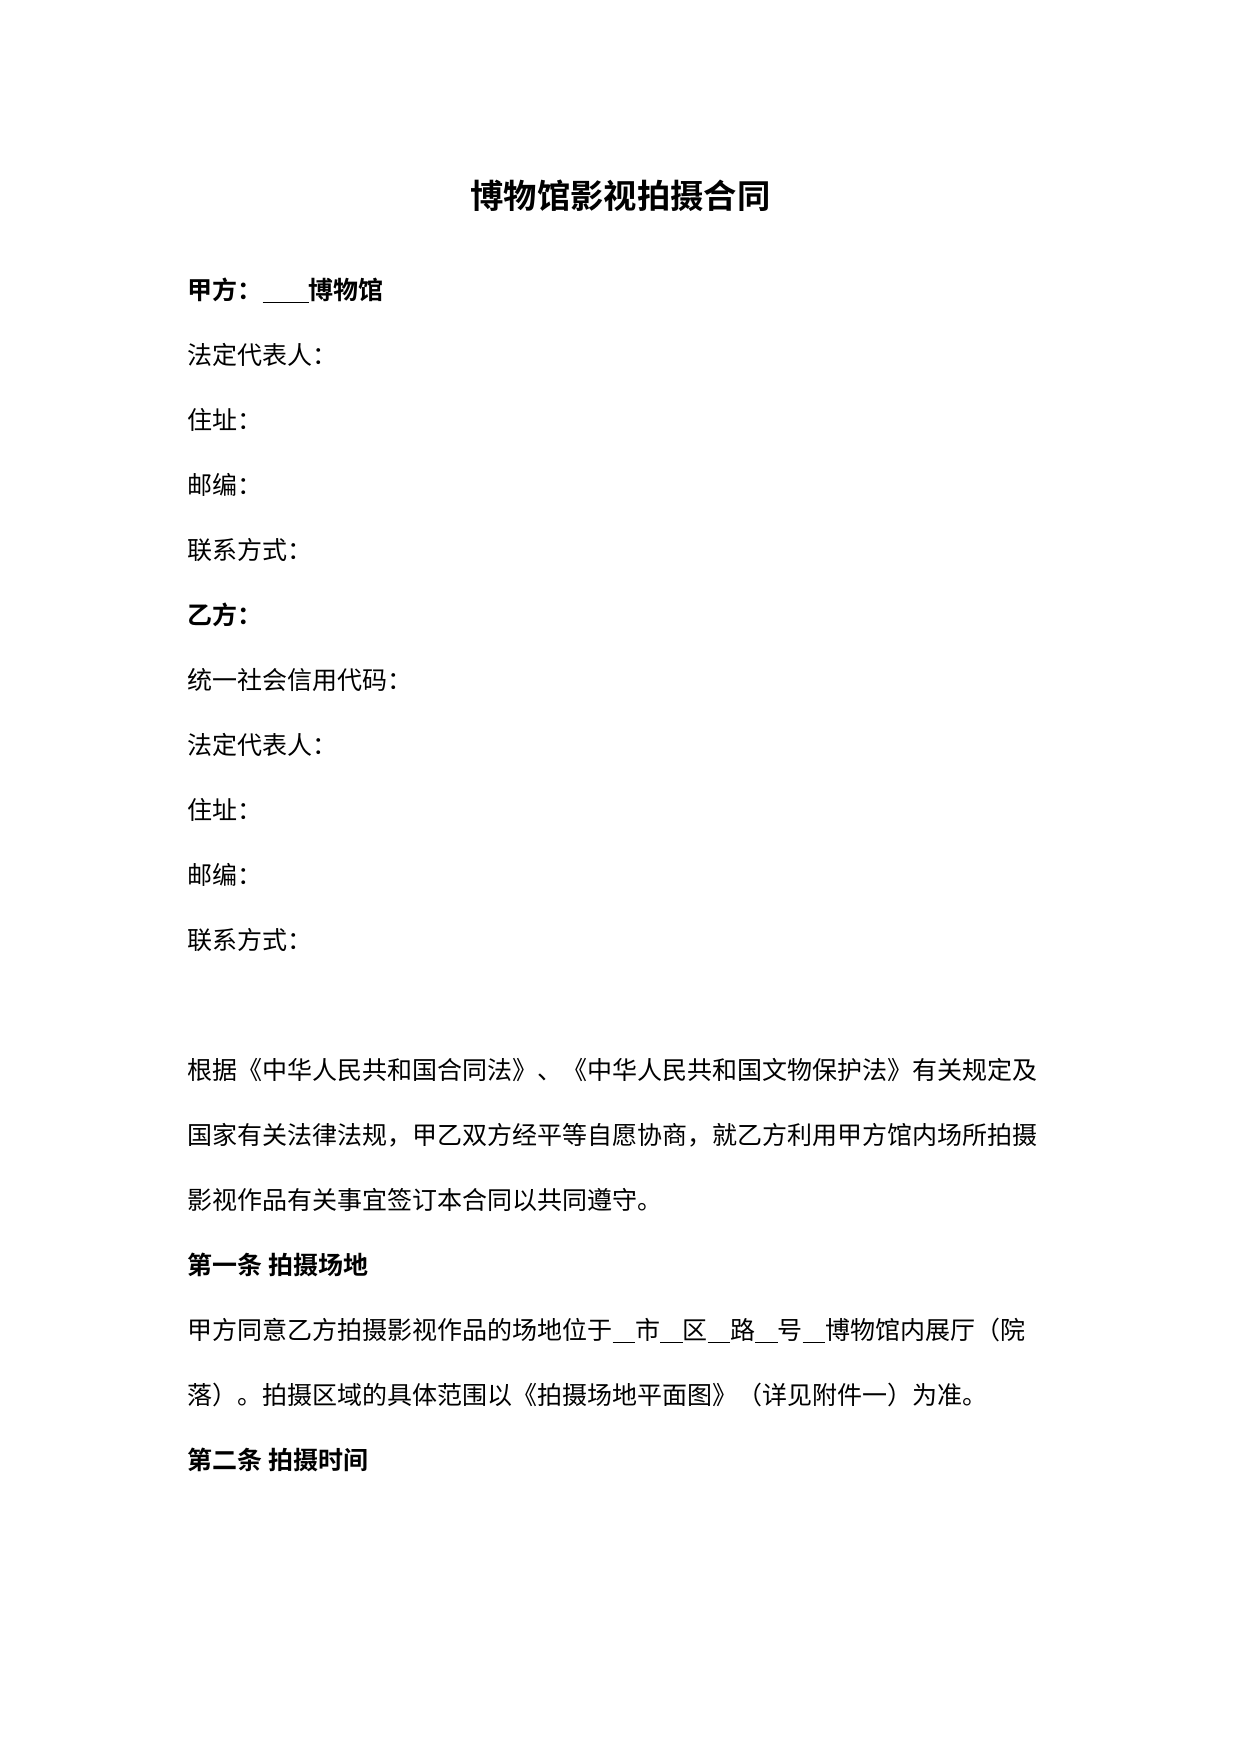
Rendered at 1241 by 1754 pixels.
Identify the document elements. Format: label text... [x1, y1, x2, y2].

text 住址： [187, 776, 1053, 841]
text 邮编： [187, 841, 1053, 906]
subtitle 第二条 拍摄时间 [187, 1426, 1053, 1491]
text 法定代表人： [187, 321, 1053, 386]
text 住址： [187, 386, 1053, 451]
text 统一社会信用代码： [187, 646, 1053, 711]
text 邮编： [187, 451, 1053, 516]
text 联系方式： [187, 516, 1053, 581]
text 根据《中华人民共和国合同法》、《中华人民共和国文物保护法》有关规定及国家有关法律法规，甲乙双方经平等自愿协商，就乙方利用甲方馆内场所拍摄影视作品有关事宜签订本合同以共同遵守。 [187, 1036, 1053, 1231]
subtitle 博物馆影视拍摄合同 [187, 162, 1053, 227]
text 法定代表人： [187, 711, 1053, 776]
text 甲方同意乙方拍摄影视作品的场地位于 市 区 路 号 博物馆内展厅（院落）。拍摄区域的具体范围以《拍摄场地平面图》（详见附件一）为准。 [187, 1296, 1053, 1426]
text 甲方： 博物馆 [187, 256, 1053, 321]
text 乙方： [187, 581, 1053, 646]
text 联系方式： [187, 906, 1053, 971]
subtitle 第一条 拍摄场地 [187, 1231, 1053, 1296]
